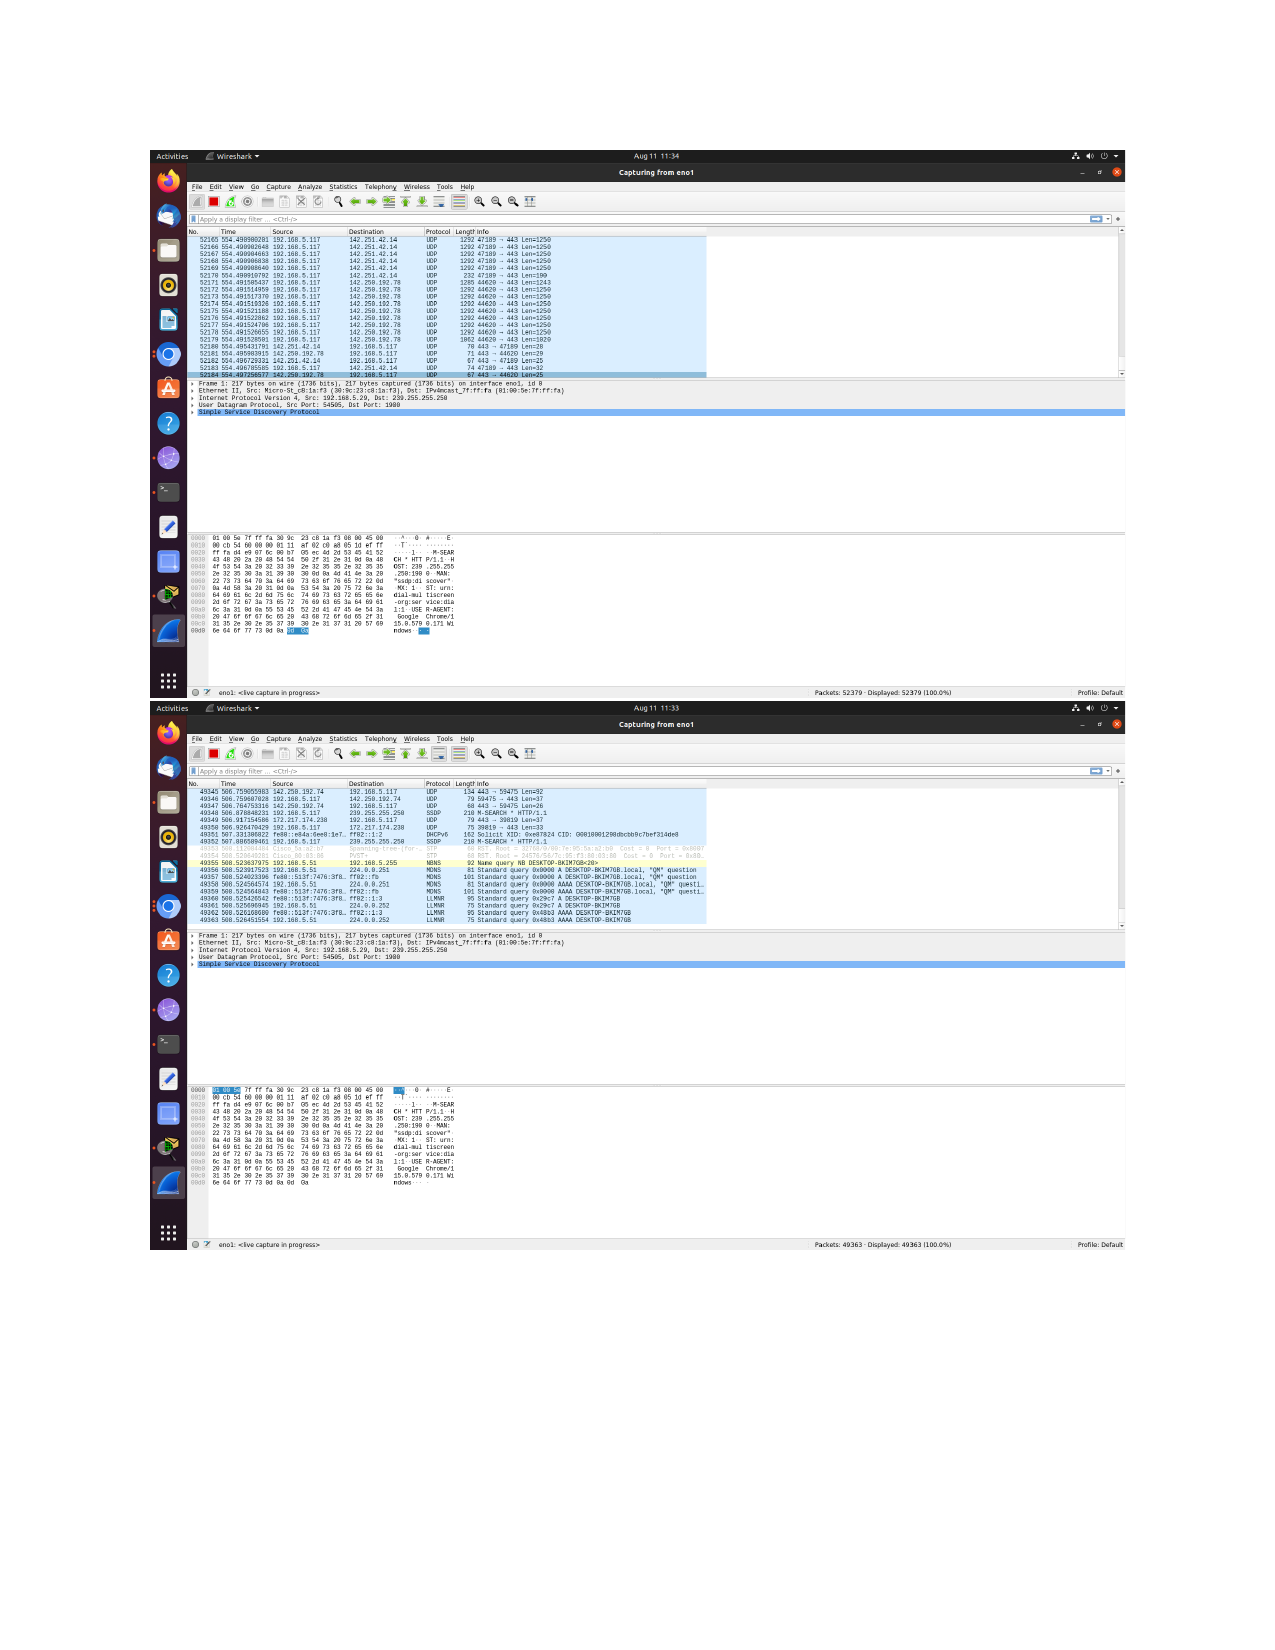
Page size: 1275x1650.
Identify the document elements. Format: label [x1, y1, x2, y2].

picture [150, 150, 1125, 698]
picture [150, 701, 1125, 1250]
